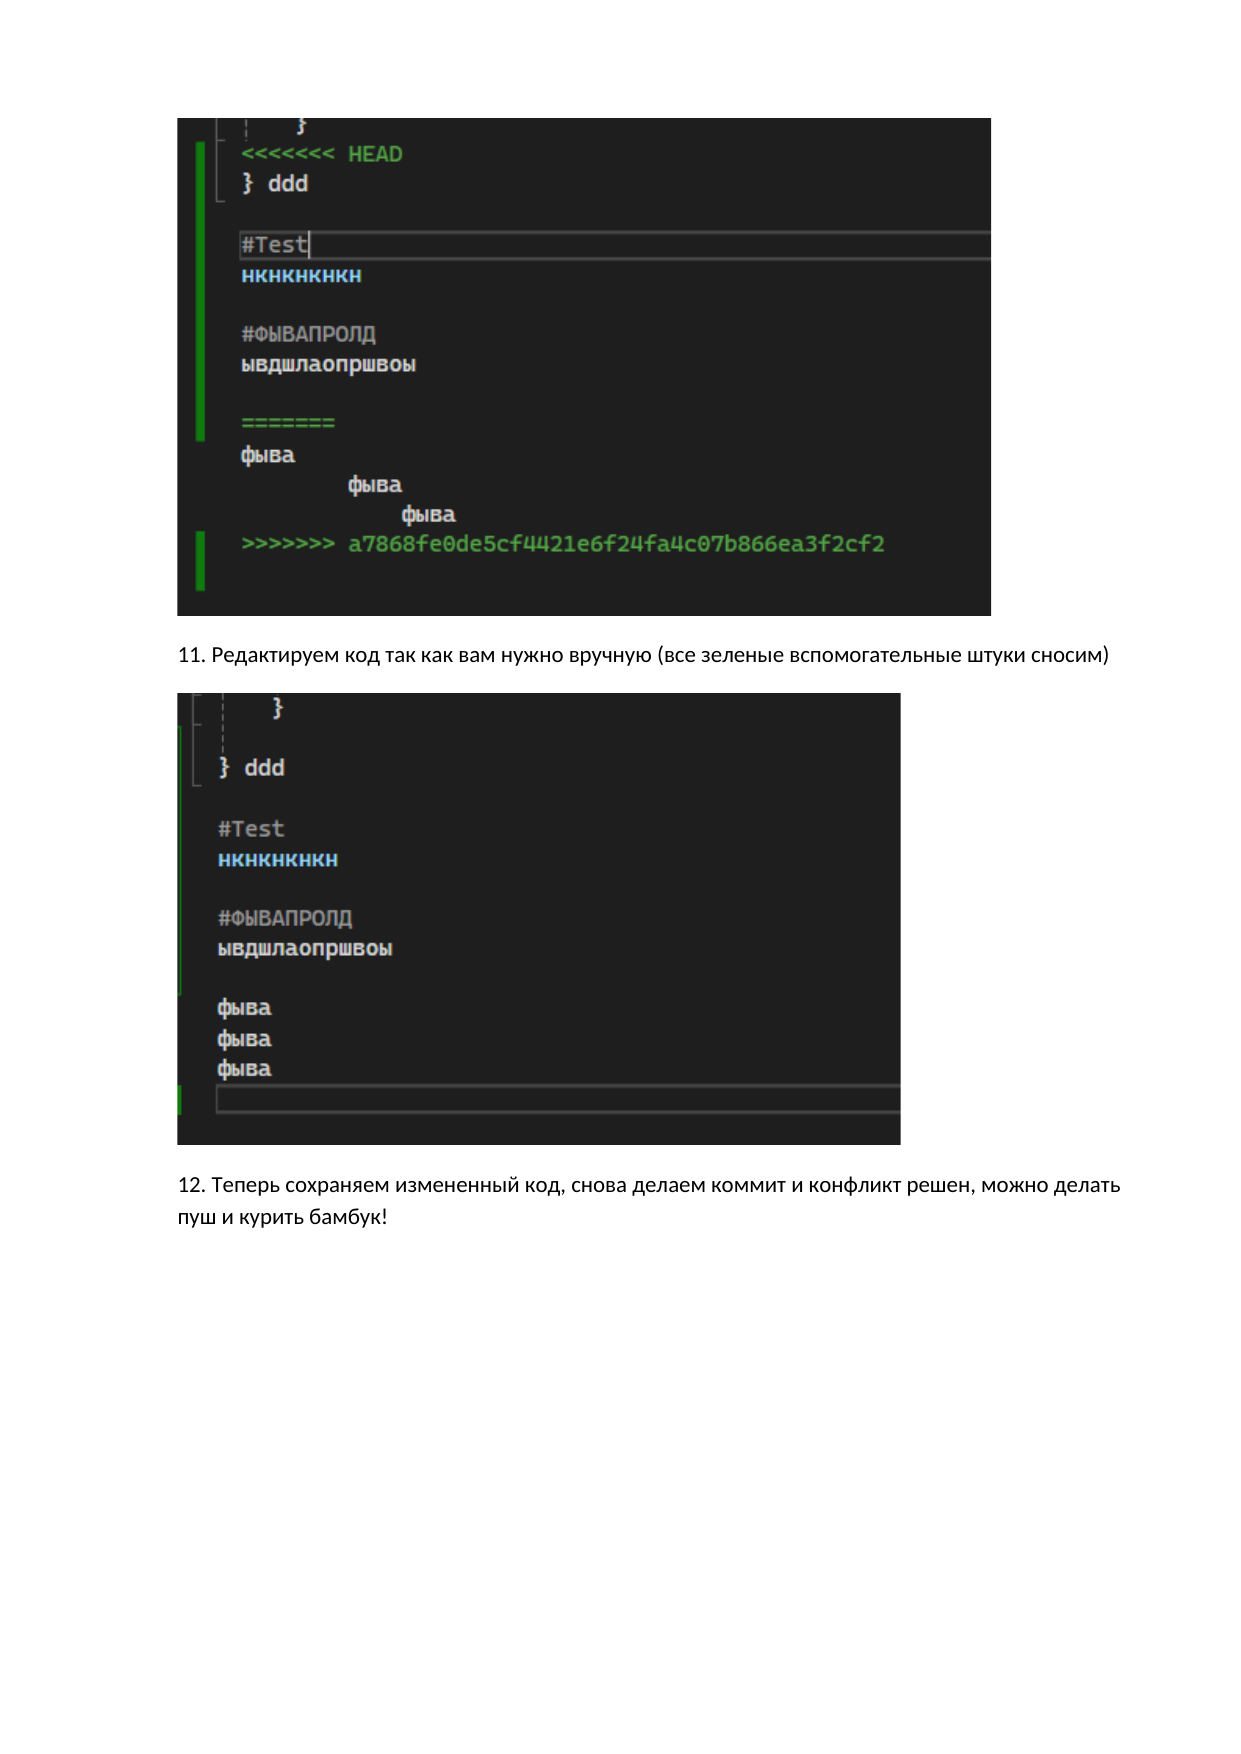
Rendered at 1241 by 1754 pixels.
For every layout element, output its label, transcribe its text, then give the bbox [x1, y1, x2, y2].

text 12. Теперь сохраняем измененный код, снова делаем коммит и конфликт решен, можно делать пуш и курить бамбук! [177, 1170, 1152, 1230]
text 11. Редактируем код так как вам нужно вручную (все зеленые вспомогательные штуки сносим) [177, 640, 1152, 668]
picture [177, 118, 992, 616]
picture [177, 693, 901, 1145]
